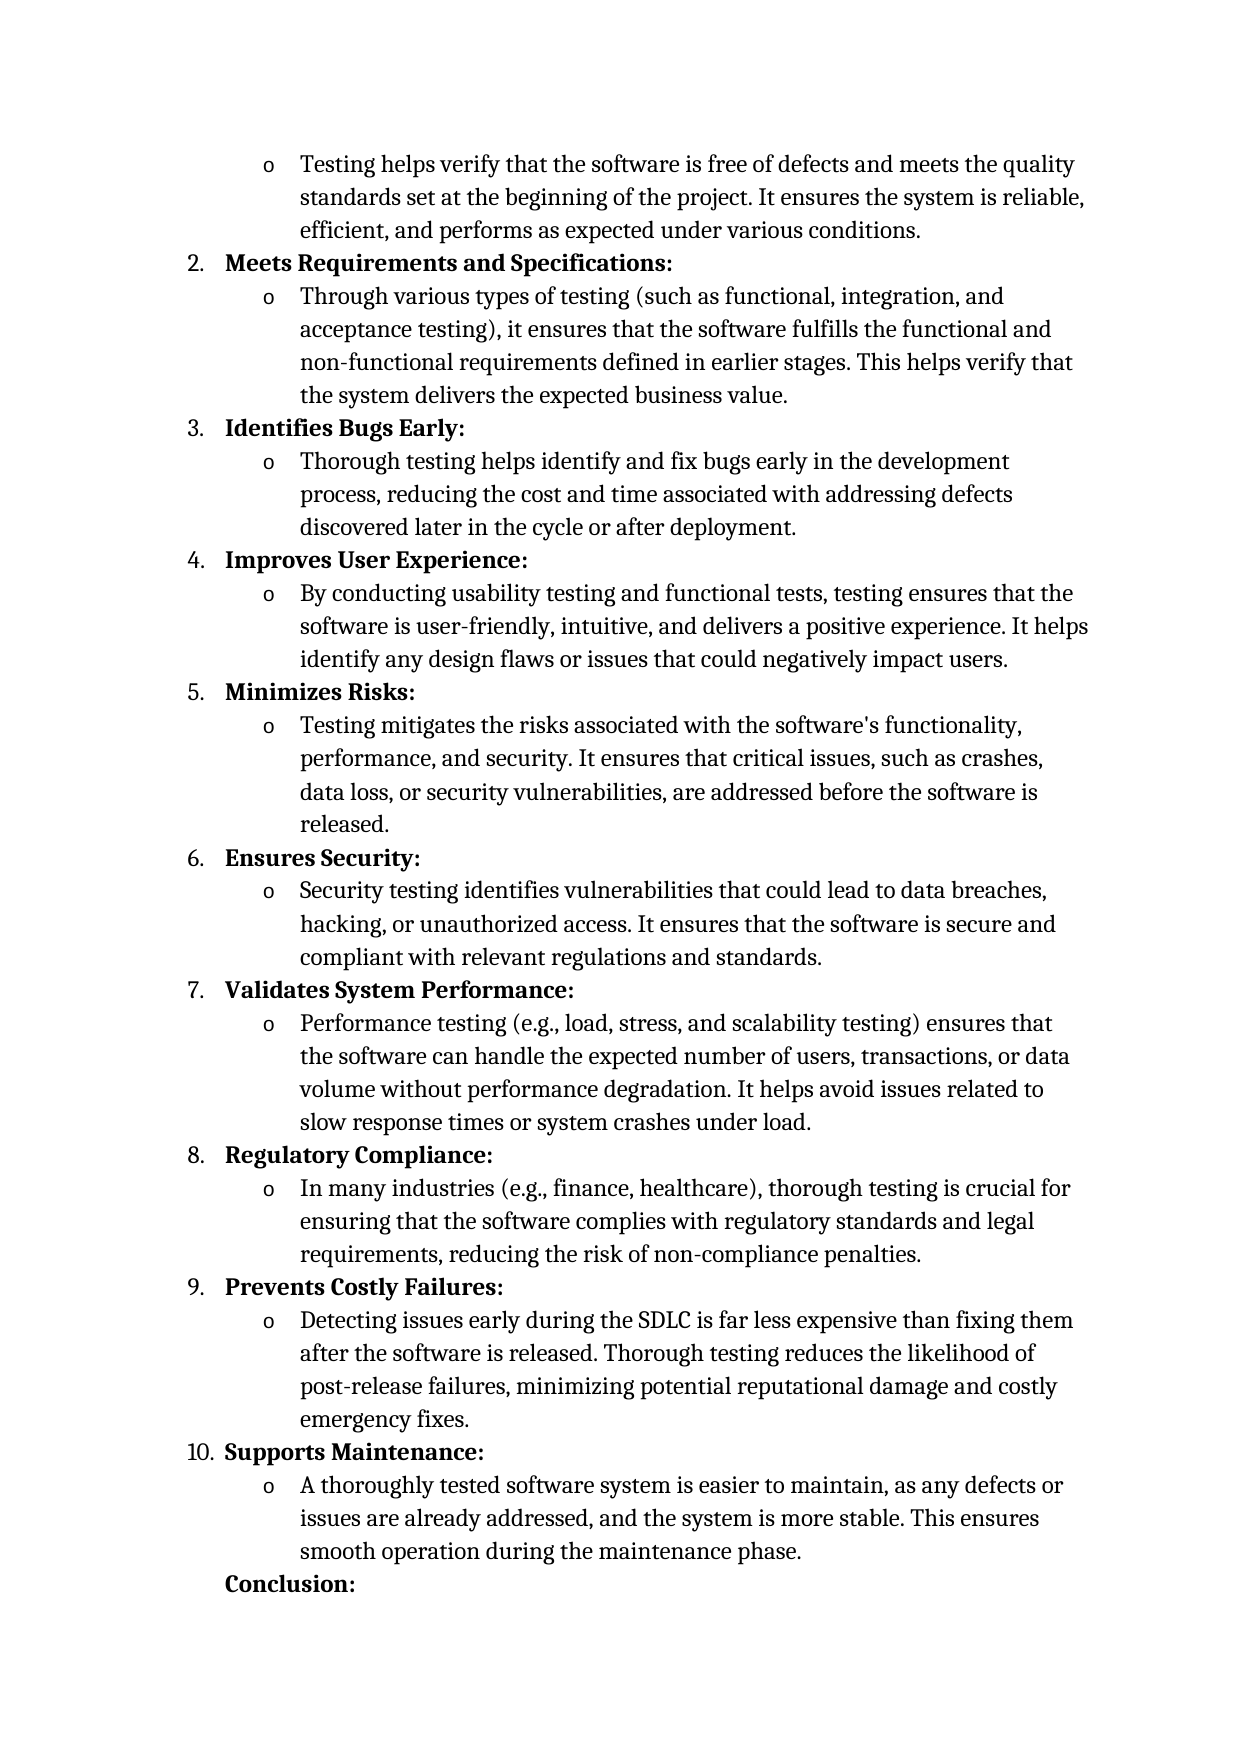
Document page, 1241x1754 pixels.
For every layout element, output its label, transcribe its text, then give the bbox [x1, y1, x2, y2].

list Testing mitigates the risks associated with the software's functionality, performance, and security. It ensures that critical issues, such as crashes, data loss, or security vulnerabilities, are addressed before the software is released. [262, 711, 1090, 839]
text Conclusion: [225, 1570, 1090, 1599]
list Ensures Security: [187, 843, 1090, 872]
list Regulatory Compliance: [187, 1141, 1090, 1169]
list Identifies Bugs Early: [187, 414, 1090, 443]
list Improves User Experience: [187, 546, 1090, 575]
list Thorough testing helps identify and fix bugs early in the development process, reducing the cost and time associated with addressing defects discovered later in the cycle or after deployment. [262, 447, 1090, 542]
list Supports Maintenance: [187, 1438, 1090, 1467]
list Meets Requirements and Specifications: [187, 249, 1090, 278]
list Validates System Performance: [187, 976, 1090, 1004]
list In many industries (e.g., finance, healthcare), thorough testing is crucial for ensuring that the software complies with regulatory standards and legal requirements, reducing the risk of non-compliance penalties. [262, 1174, 1090, 1268]
list Prevents Costly Failures: [187, 1273, 1090, 1301]
list Performance testing (e.g., load, stress, and scalability testing) ensures that the software can handle the expected number of users, transactions, or data volume without performance degradation. It helps avoid issues related to slow response times or system crashes under load. [262, 1008, 1090, 1136]
list Minimizes Risks: [187, 678, 1090, 707]
list Through various types of testing (such as functional, integration, and acceptance testing), it ensures that the software fulfills the functional and non-functional requirements defined in earlier stages. This helps verify that the system delivers the expected business value. [262, 282, 1090, 410]
list Detecting issues early during the SDLC is far less expensive than fixing them after the software is released. Thorough testing reduces the likelihood of post-release failures, minimizing potential reputational damage and costly emergency fixes. [262, 1306, 1090, 1433]
list By conducting usability testing and functional tests, testing ensures that the software is user-friendly, intuitive, and delivers a positive experience. It helps identify any design flaws or issues that could negatively impact users. [262, 579, 1090, 674]
list Testing helps verify that the software is free of defects and meets the quality standards set at the beginning of the project. It ensures the system is reliable, efficient, and performs as expected under various conditions. [262, 150, 1090, 245]
list Security testing identifies vulnerabilities that could lead to data breaches, hacking, or unauthorized access. It ensures that the software is secure and compliant with relevant regulations and standards. [262, 876, 1090, 971]
list A thoroughly tested software system is easier to maintain, as any defects or issues are already addressed, and the system is more stable. This ensures smooth operation during the maintenance phase. [262, 1471, 1090, 1566]
